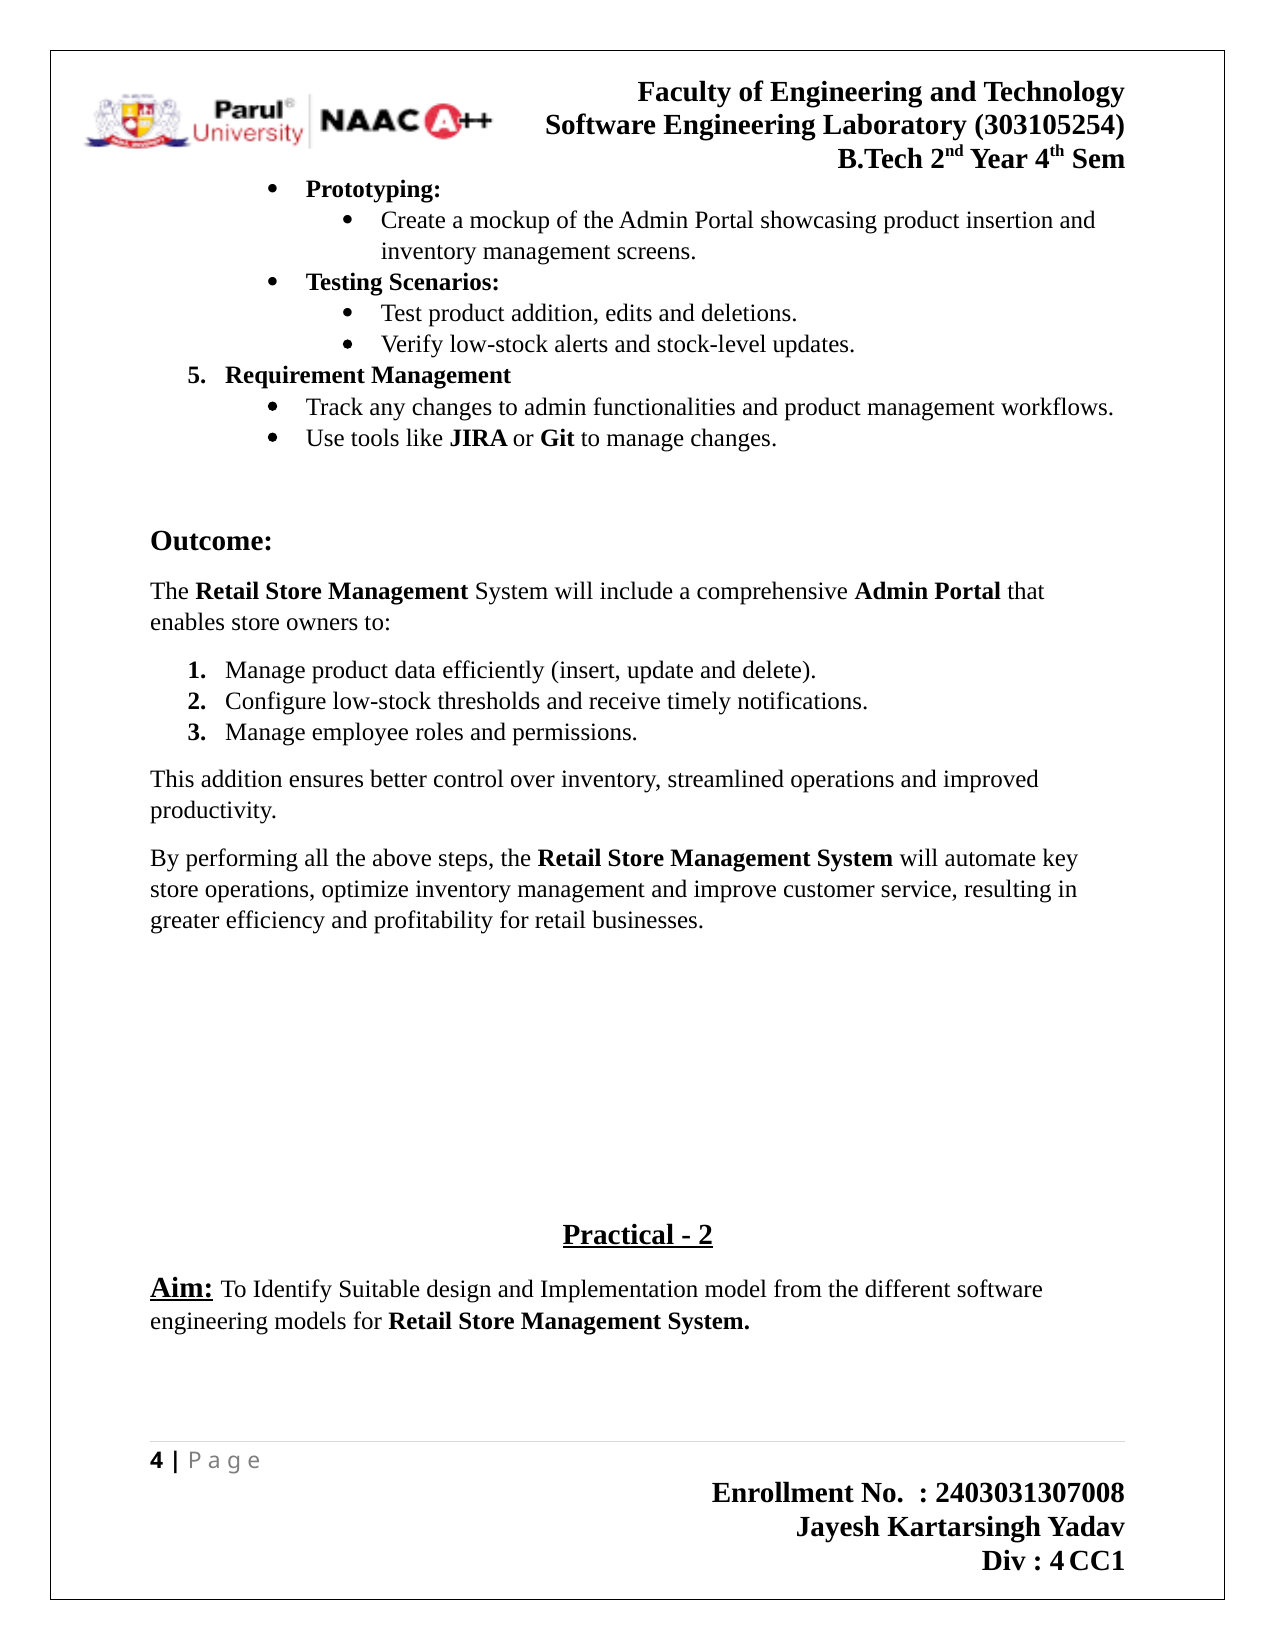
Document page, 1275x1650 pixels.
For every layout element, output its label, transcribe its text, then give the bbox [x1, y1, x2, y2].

list Prototyping: [268, 174, 1125, 203]
text By performing all the above steps, the Retail Store Management System will automate key store operations, optimize inventory management and improve customer service, resulting in greater efficiency and profitability for retail businesses. [150, 843, 1125, 934]
list Test product addition, edits and deletions. [343, 298, 1125, 327]
text Practical - 2 [150, 1217, 1125, 1251]
list Verify low-stock alerts and stock-level updates. [343, 329, 1125, 358]
text Aim: To Identify Suitable design and Implementation model from the different software engineering models for Retail Store Management System. [150, 1270, 1125, 1334]
text The Retail Store Management System will include a comprehensive Admin Portal that enables store owners to: [150, 576, 1125, 636]
list Configure low-stock thresholds and receive timely notifications. [187, 686, 1125, 714]
list Manage employee roles and permissions. [187, 717, 1125, 746]
text Outcome: [150, 523, 1125, 557]
list Manage product data efficiently (insert, update and delete). [187, 655, 1125, 683]
list Track any changes to admin functionalities and product management workflows. [268, 392, 1125, 420]
text This addition ensures better control over inventory, streamlined operations and improved productivity. [150, 764, 1125, 824]
list Requirement Management [187, 361, 1125, 389]
picture [64, 75, 510, 164]
list Use tools like JIRA or Git to manage changes. [268, 423, 1125, 451]
list Create a mockup of the Admin Portal showcasing product insertion and inventory management screens. [343, 205, 1125, 265]
list Testing Scenarios: [268, 267, 1125, 296]
